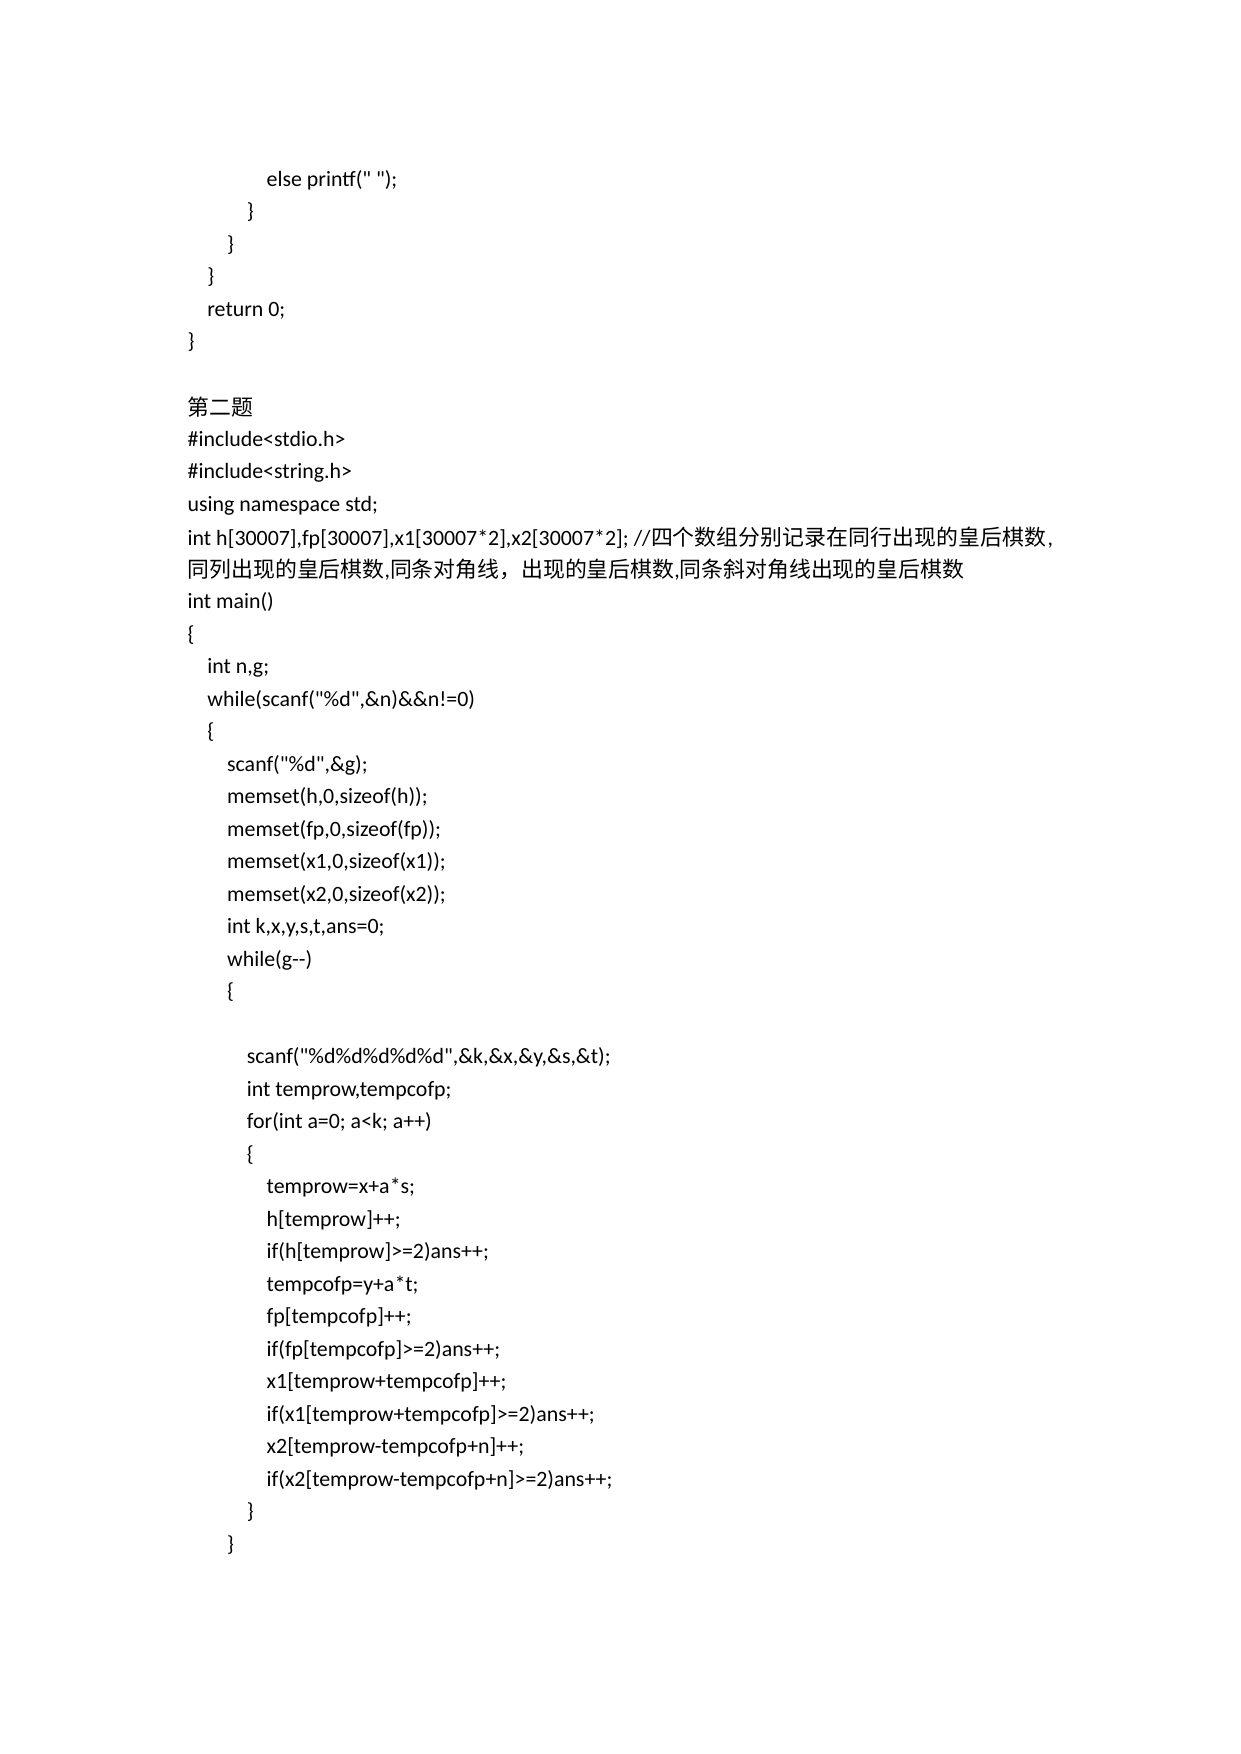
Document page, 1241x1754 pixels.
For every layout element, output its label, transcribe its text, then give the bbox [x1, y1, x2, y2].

text #include<stdio.h> [187, 422, 1053, 454]
text int h[30007],fp[30007],x1[30007*2],x2[30007*2]; //四个数组分别记录在同行出现的皇后棋数,同列出现的皇后棋数,同条对角线，出现的皇后棋数,同条斜对角线出现的皇后棋数 [187, 519, 1053, 584]
text temprow=x+a*s; [187, 1169, 1053, 1202]
text { [187, 714, 1053, 747]
text if(x1[temprow+tempcofp]>=2)ans++; [187, 1397, 1053, 1429]
text for(int a=0; a<k; a++) [187, 1104, 1053, 1137]
text } [187, 1494, 1053, 1527]
text if(h[temprow]>=2)ans++; [187, 1234, 1053, 1267]
text scanf("%d",&g); [187, 747, 1053, 779]
text scanf("%d%d%d%d%d",&k,&x,&y,&s,&t); [187, 1039, 1053, 1072]
text int main() [187, 584, 1053, 617]
text x1[temprow+tempcofp]++; [187, 1364, 1053, 1397]
text { [187, 1137, 1053, 1169]
text memset(x1,0,sizeof(x1)); [187, 844, 1053, 877]
text { [187, 974, 1053, 1007]
text fp[tempcofp]++; [187, 1299, 1053, 1332]
text int temprow,tempcofp; [187, 1072, 1053, 1104]
text while(scanf("%d",&n)&&n!=0) [187, 682, 1053, 714]
text using namespace std; [187, 487, 1053, 519]
text 第二题 [187, 389, 1053, 422]
text return 0; [187, 292, 1053, 324]
text x2[temprow-tempcofp+n]++; [187, 1429, 1053, 1462]
text if(x2[temprow-tempcofp+n]>=2)ans++; [187, 1462, 1053, 1494]
text else printf(" "); [187, 162, 1053, 194]
text } [187, 227, 1053, 259]
text memset(fp,0,sizeof(fp)); [187, 812, 1053, 844]
text #include<string.h> [187, 454, 1053, 487]
text } [187, 259, 1053, 292]
text if(fp[tempcofp]>=2)ans++; [187, 1332, 1053, 1364]
text while(g--) [187, 942, 1053, 974]
text } [187, 1527, 1053, 1559]
text int k,x,y,s,t,ans=0; [187, 909, 1053, 942]
text { [187, 617, 1053, 649]
text h[temprow]++; [187, 1202, 1053, 1234]
text } [187, 194, 1053, 227]
text } [187, 324, 1053, 357]
text int n,g; [187, 649, 1053, 682]
text memset(h,0,sizeof(h)); [187, 779, 1053, 812]
text memset(x2,0,sizeof(x2)); [187, 877, 1053, 909]
text tempcofp=y+a*t; [187, 1267, 1053, 1299]
